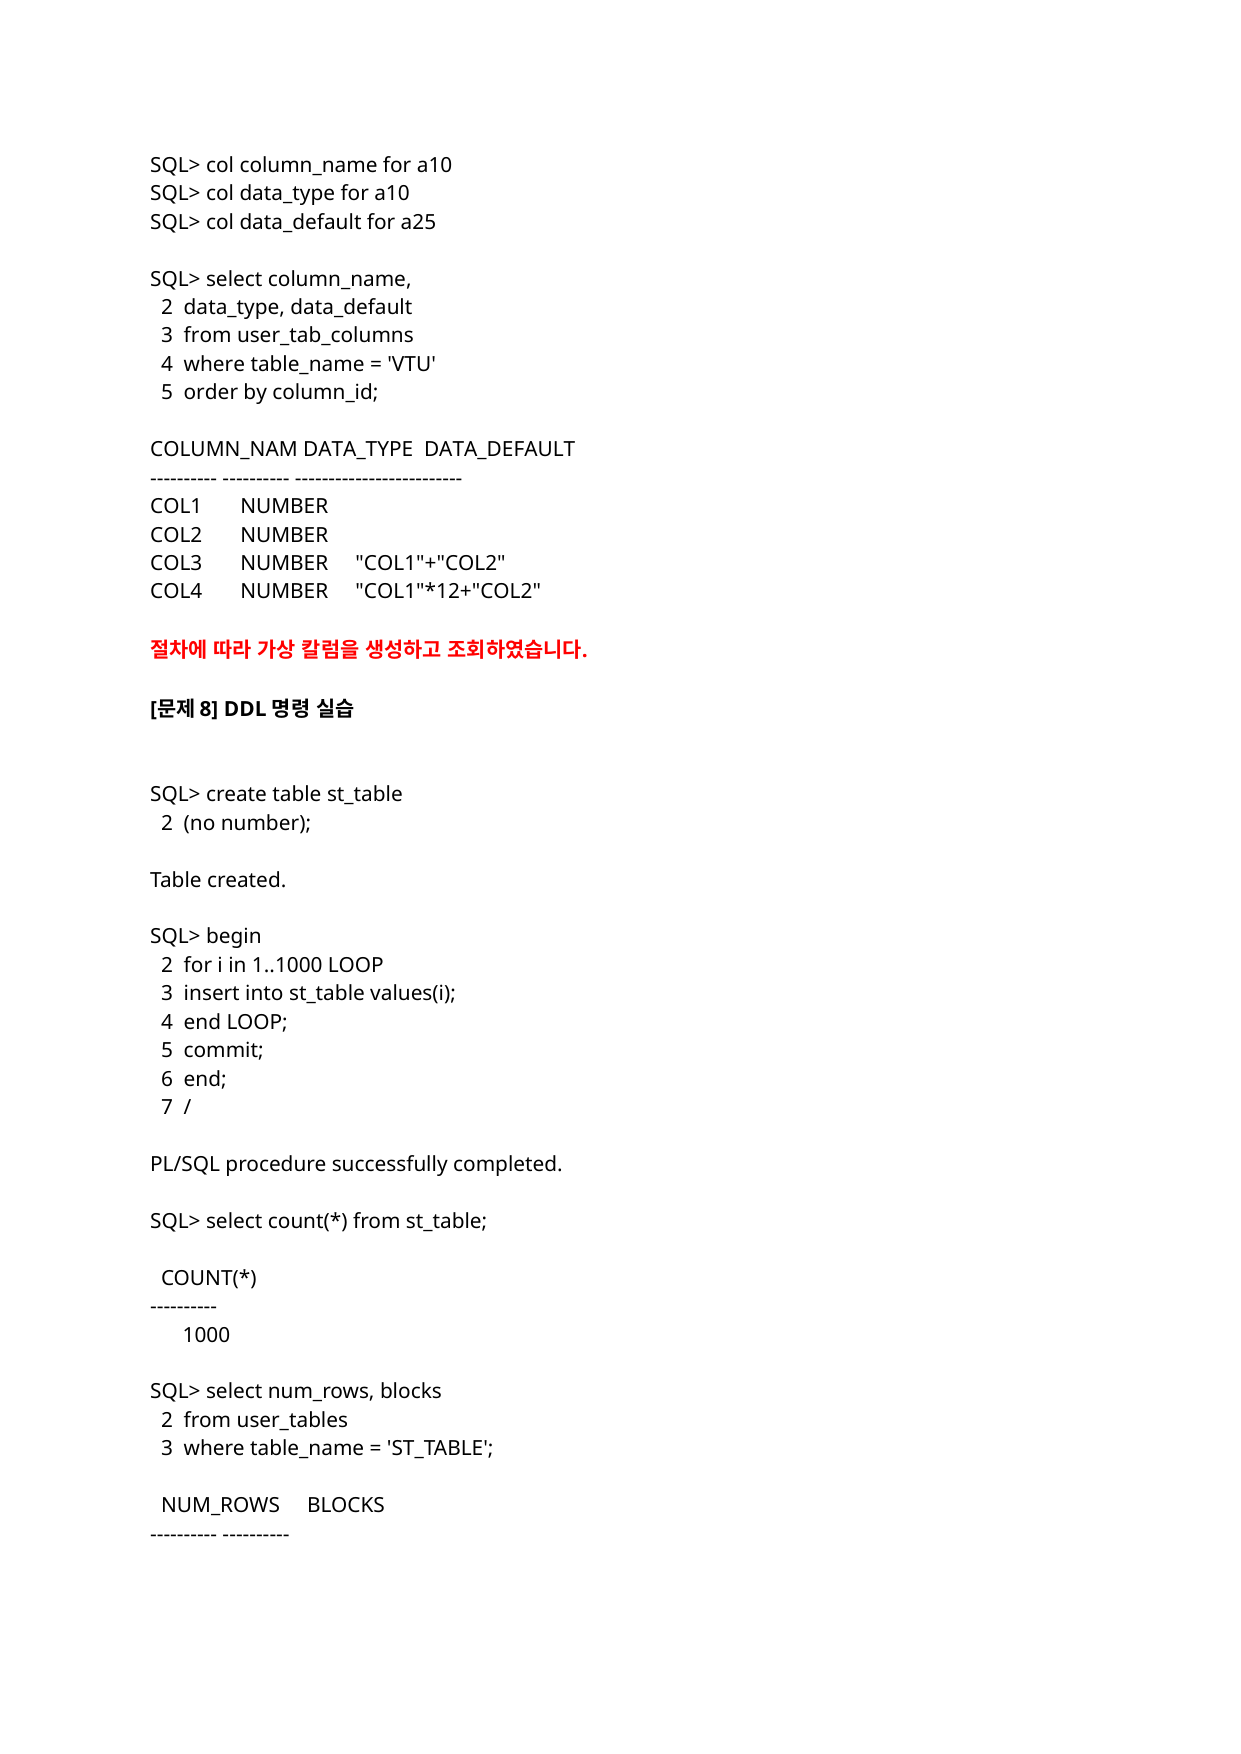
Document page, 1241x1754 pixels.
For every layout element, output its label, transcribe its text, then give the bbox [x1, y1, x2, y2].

text 3 insert into st_table values(i); [150, 978, 1090, 1007]
text COLUMN_NAM DATA_TYPE DATA_DEFAULT [150, 434, 1090, 463]
text 3 where table_name = 'ST_TABLE'; [150, 1433, 1090, 1462]
text COL1 NUMBER [150, 491, 1090, 520]
text COL3 NUMBER "COL1"+"COL2" [150, 548, 1090, 577]
text SQL> select column_name, [150, 264, 1090, 292]
text [문제8] DDL 명령 실습 [199, 692, 1090, 722]
text 2 data_type, data_default [150, 292, 1090, 321]
text SQL> col column_name for a10 [150, 150, 1090, 178]
text ---------- [150, 1291, 1090, 1320]
text SQL> col data_default for a25 [150, 207, 1090, 235]
text 5 order by column_id; [150, 377, 1090, 406]
text 5 commit; [150, 1035, 1090, 1064]
text NUM_ROWS BLOCKS [150, 1490, 1090, 1519]
text 3 from user_tab_columns [150, 321, 1090, 349]
text 4 where table_name = 'VTU' [150, 349, 1090, 377]
text SQL> create table st_table [150, 779, 1090, 808]
text COUNT(*) [150, 1263, 1090, 1291]
text SQL> select num_rows, blocks [150, 1377, 1090, 1405]
text ---------- ---------- ------------------------- [150, 463, 1090, 491]
text Table created. [150, 865, 1090, 893]
text 2 (no number); [150, 808, 1090, 836]
text 1000 [150, 1320, 1090, 1348]
text SQL> select count(*) from st_table; [150, 1206, 1090, 1234]
text COL4 NUMBER "COL1"*12+"COL2" [150, 577, 1090, 605]
text 6 end; [150, 1064, 1090, 1092]
text 4 end LOOP; [150, 1007, 1090, 1035]
text ---------- ---------- [150, 1519, 1090, 1547]
text COL2 NUMBER [150, 520, 1090, 548]
text 절차에 따라 가상 칼럼을 생성하고 조회하였습니다. [150, 633, 1090, 664]
text PL/SQL procedure successfully completed. [150, 1149, 1090, 1177]
text 2 from user_tables [150, 1405, 1090, 1433]
text 2 for i in 1..1000 LOOP [150, 950, 1090, 978]
text SQL> col data_type for a10 [150, 178, 1090, 207]
text 7 / [150, 1092, 1090, 1121]
text SQL> begin [150, 922, 1090, 950]
